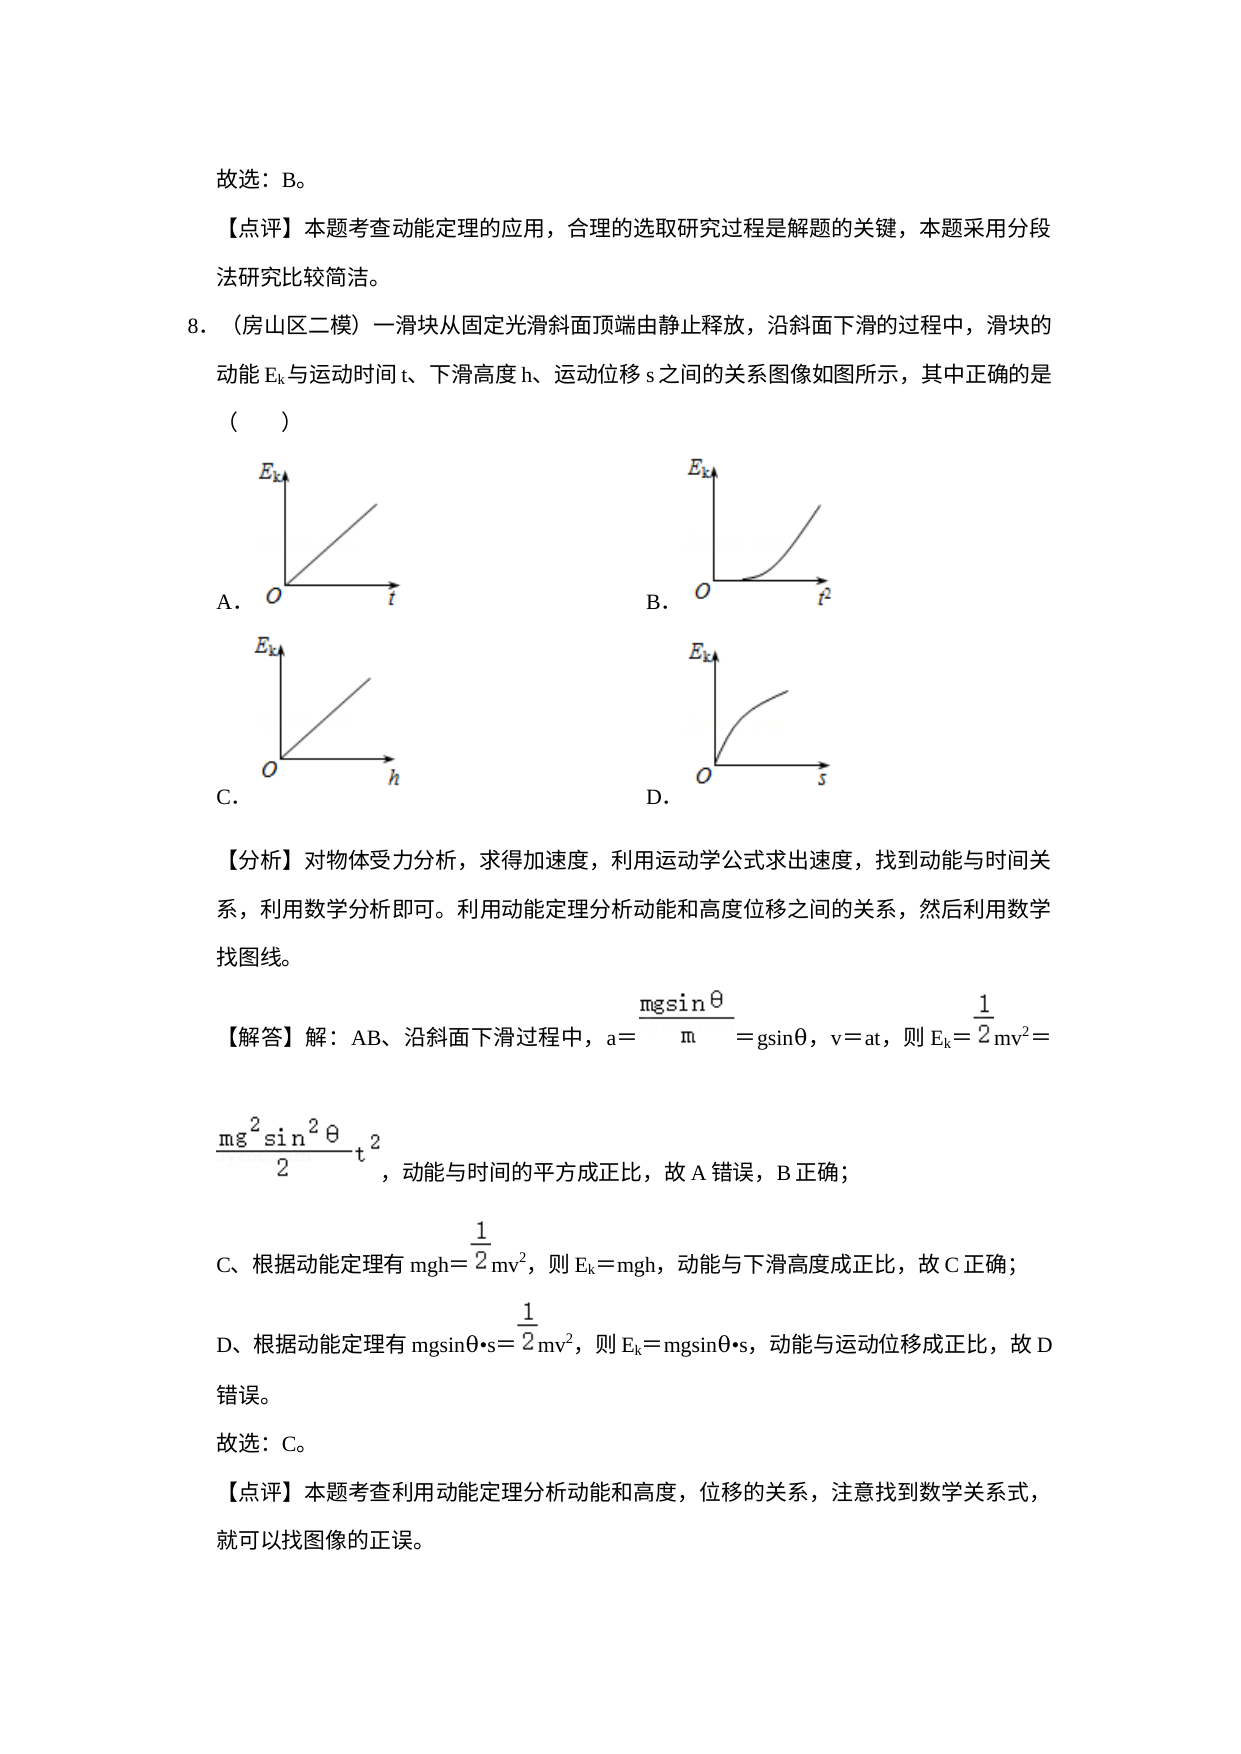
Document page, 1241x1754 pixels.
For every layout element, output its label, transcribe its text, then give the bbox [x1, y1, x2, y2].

picture [253, 457, 406, 610]
text 故选：C。 [216, 1426, 1053, 1458]
picture [973, 991, 994, 1046]
text D、根据动能定理有mgsinθ•s＝mv2，则Ek＝mgsinθ•s，动能与运动位移成正比，故D错误。 [216, 1296, 1053, 1410]
picture [216, 1114, 381, 1181]
picture [683, 637, 836, 790]
text 【解答】解：AB、沿斜面下滑过程中，a＝＝gsinθ，v＝at，则Ek＝mv2＝，动能与时间的平方成正比，故A错误，B正确； [216, 988, 1053, 1199]
picture [639, 989, 735, 1046]
picture [252, 631, 404, 790]
picture [682, 453, 837, 610]
text 8．（房山区二模）一滑块从固定光滑斜面顶端由静止释放，沿斜面下滑的过程中，滑块的动能Ek与运动时间t、下滑高度h、运动位移s之间的关系图像如图所示，其中正确的是（ ） [187, 307, 1053, 437]
picture [517, 1298, 538, 1353]
text C、根据动能定理有mgh＝mv2，则Ek＝mgh，动能与下滑高度成正比，故C正确； [216, 1215, 1053, 1280]
text 【点评】本题考查动能定理的应用，合理的选取研究过程是解题的关键，本题采用分段法研究比较简洁。 [216, 210, 1053, 292]
picture [470, 1217, 491, 1272]
text 故选：B。 [216, 162, 1053, 194]
text 【分析】对物体受力分析，求得加速度，利用运动学公式求出速度，找到动能与时间关系，利用数学分析即可。利用动能定理分析动能和高度位移之间的关系，然后利用数学找图线。 [216, 842, 1053, 972]
text 【点评】本题考查利用动能定理分析动能和高度，位移的关系，注意找到数学关系式，就可以找图像的正误。 [216, 1474, 1053, 1555]
